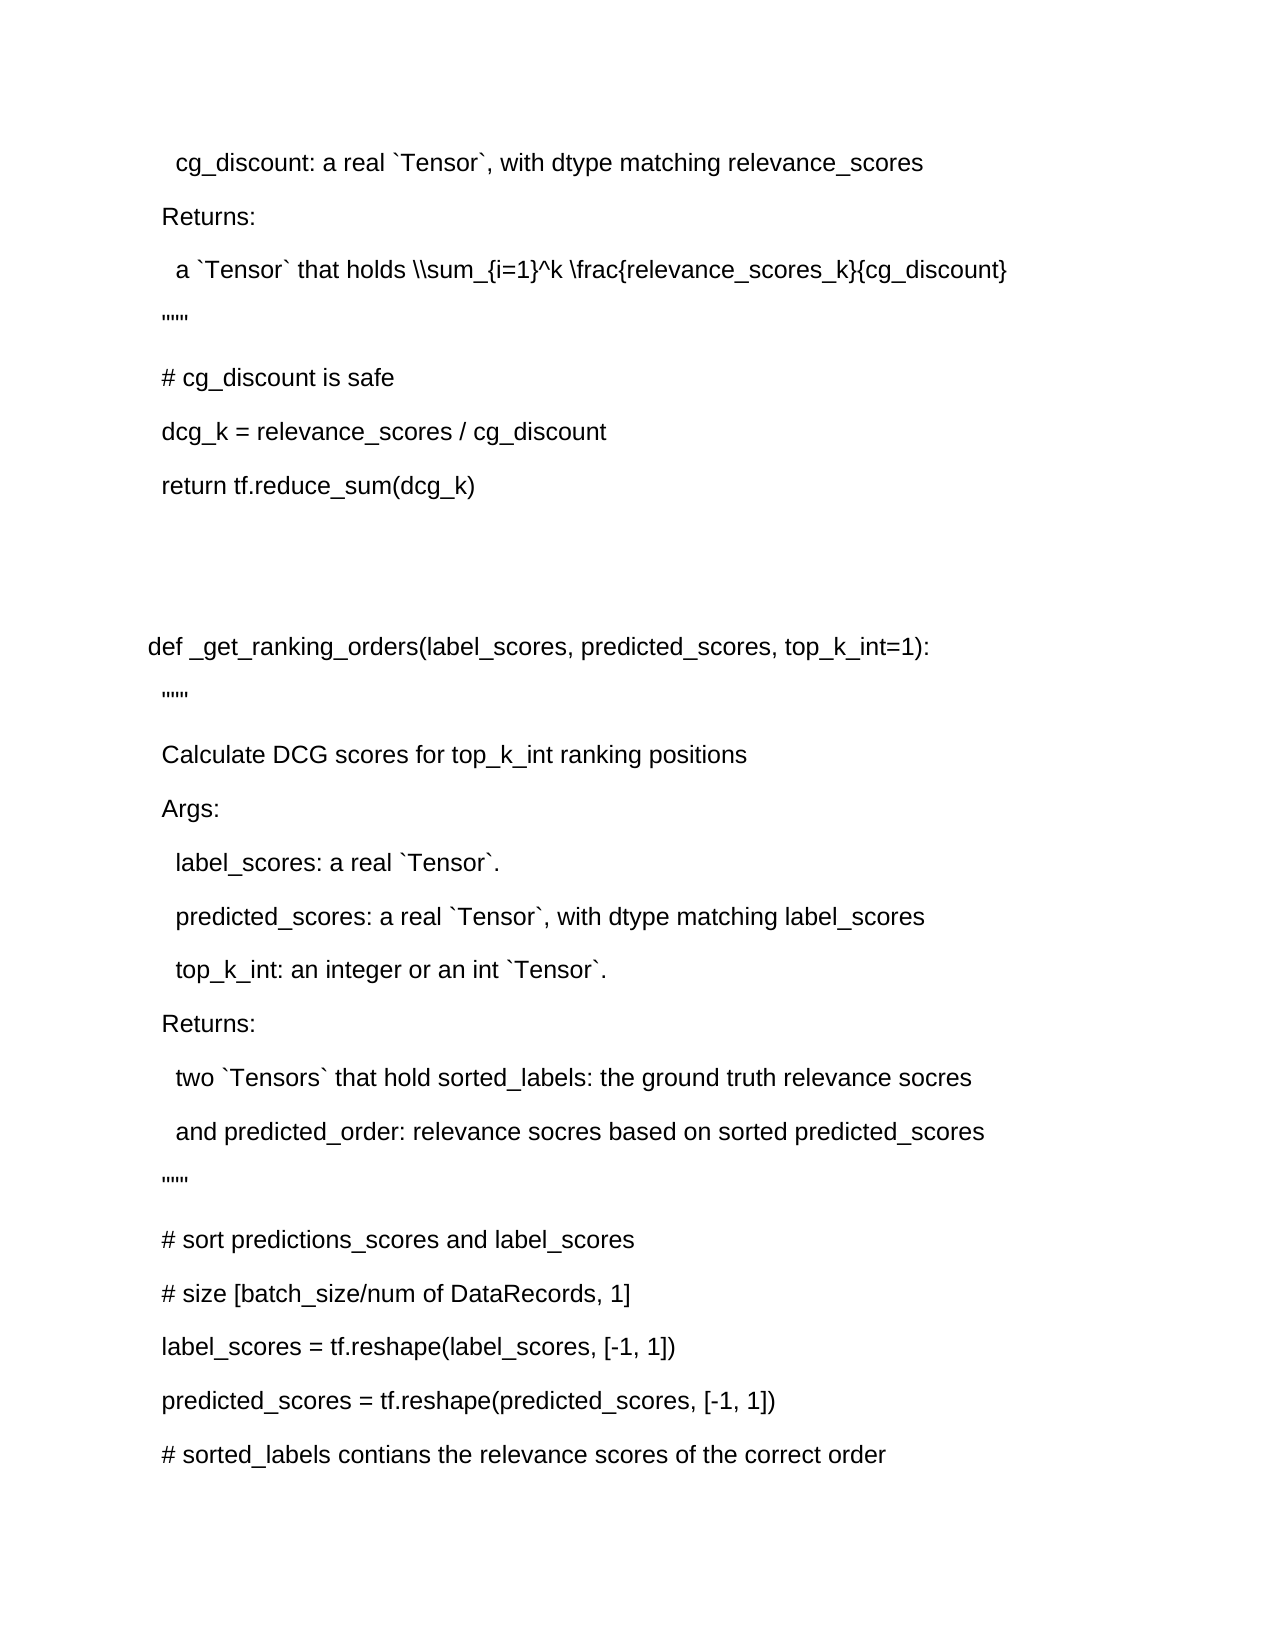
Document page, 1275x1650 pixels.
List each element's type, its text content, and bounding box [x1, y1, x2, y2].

text """ [148, 1171, 1127, 1199]
text Args: [148, 794, 1127, 823]
text return tf.reduce_sum(dcg_k) [148, 471, 1127, 499]
text top_k_int: an integer or an int `Tensor`. [148, 955, 1127, 984]
text # size [batch_size/num of DataRecords, 1] [148, 1278, 1127, 1307]
text Returns: [148, 201, 1127, 230]
text two `Tensors` that hold sorted_labels: the ground truth relevance socres [148, 1063, 1127, 1092]
text predicted_scores = tf.reshape(predicted_scores, [-1, 1]) [148, 1386, 1127, 1415]
text label_scores = tf.reshape(label_scores, [-1, 1]) [148, 1332, 1127, 1361]
text Returns: [148, 1009, 1127, 1038]
text predicted_scores: a real `Tensor`, with dtype matching label_scores [148, 902, 1127, 930]
text label_scores: a real `Tensor`. [148, 848, 1127, 876]
text a `Tensor` that holds \\sum_{i=1}^k \frac{relevance_scores_k}{cg_discount} [148, 255, 1127, 284]
text # cg_discount is safe [148, 363, 1127, 392]
text dcg_k = relevance_scores / cg_discount [148, 417, 1127, 446]
text def _get_ranking_orders(label_scores, predicted_scores, top_k_int=1): [148, 632, 1127, 661]
text # sorted_labels contians the relevance scores of the correct order [148, 1440, 1127, 1469]
text and predicted_order: relevance socres based on sorted predicted_scores [148, 1117, 1127, 1146]
text """ [148, 686, 1127, 715]
text Calculate DCG scores for top_k_int ranking positions [148, 740, 1127, 769]
text cg_discount: a real `Tensor`, with dtype matching relevance_scores [148, 148, 1127, 176]
text """ [148, 309, 1127, 338]
text # sort predictions_scores and label_scores [148, 1225, 1127, 1253]
